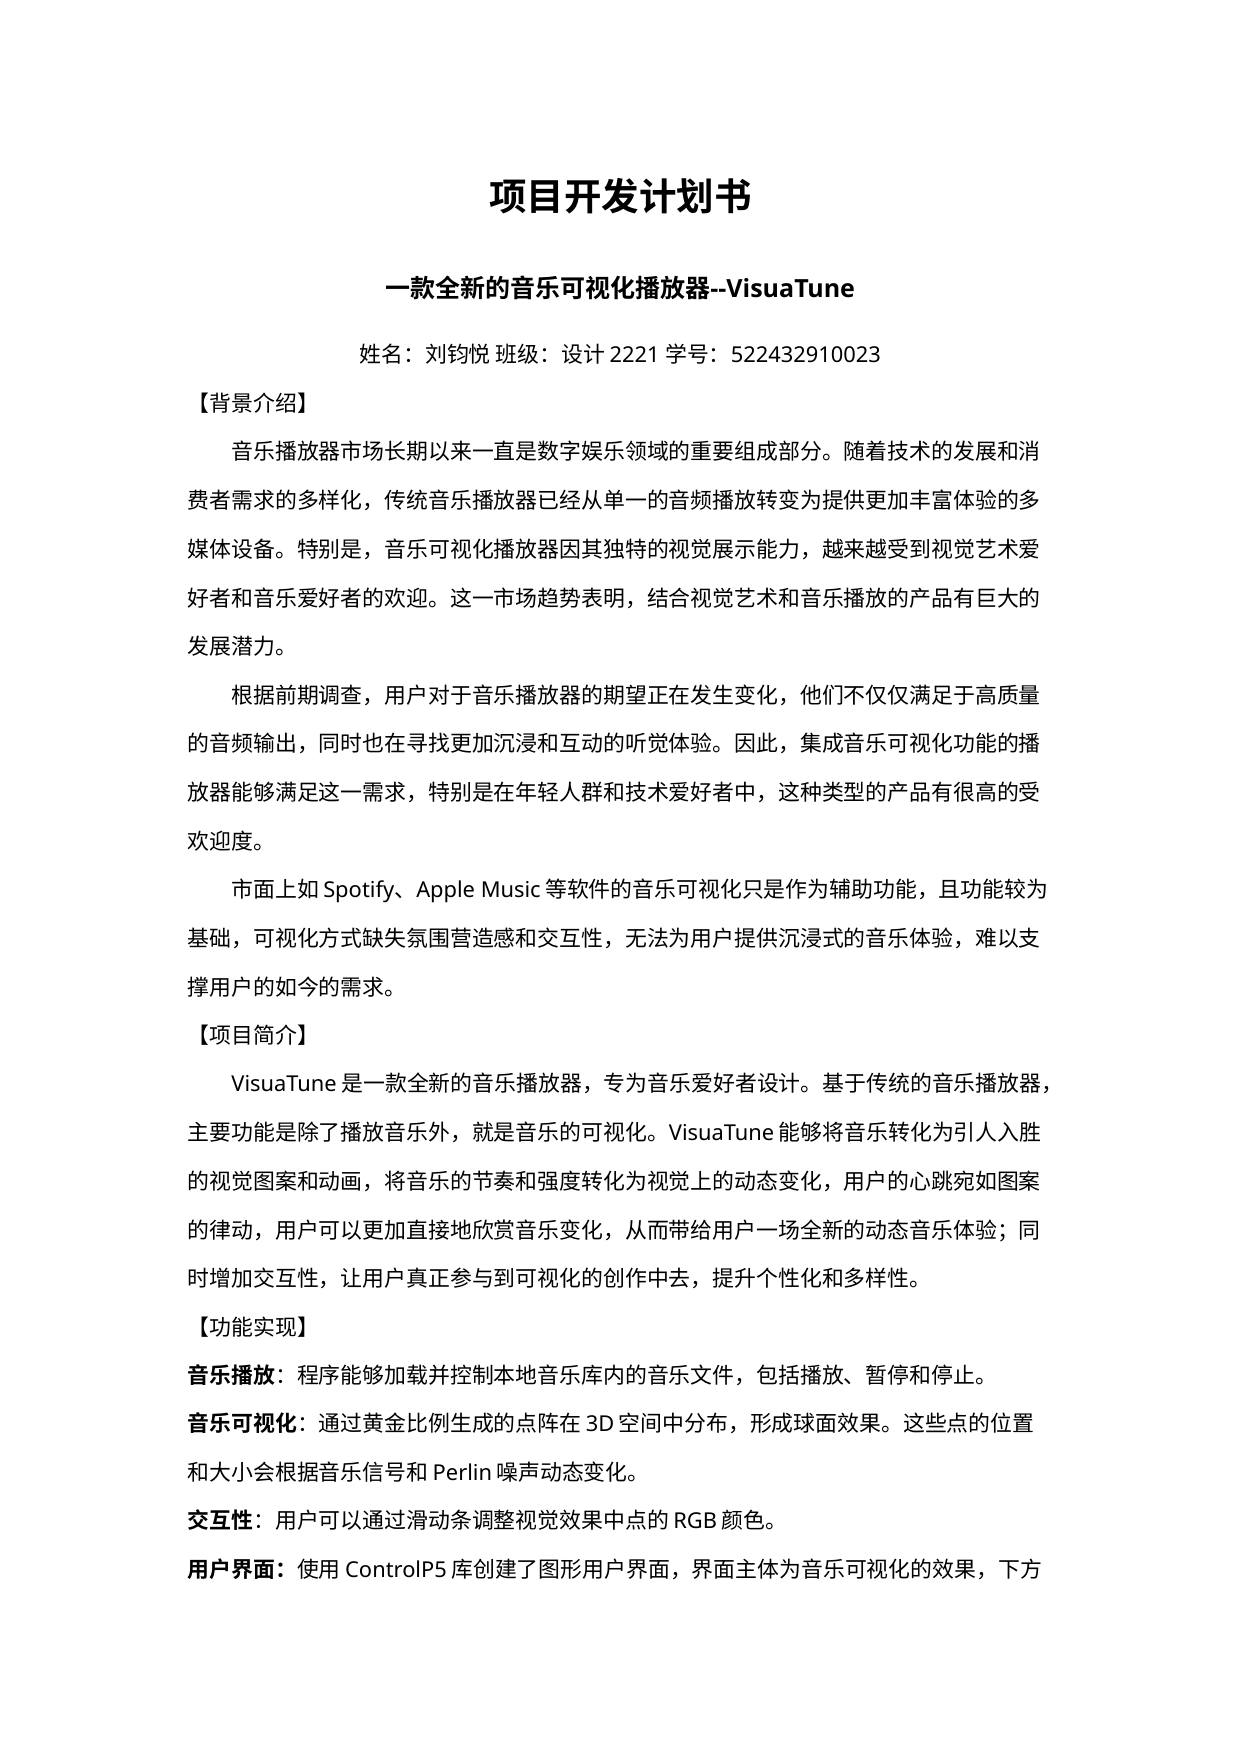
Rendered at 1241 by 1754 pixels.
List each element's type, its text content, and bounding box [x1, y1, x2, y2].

text 姓名：刘钧悦 班级：设计2221 学号：522432910023 [187, 337, 1053, 370]
text 音乐播放器市场长期以来一直是数字娱乐领域的重要组成部分。随着技术的发展和消费者需求的多样化，传统音乐播放器已经从单一的音频播放转变为提供更加丰富体验的多媒体设备。特别是，音乐可视化播放器因其独特的视觉展示能力，越来越受到视觉艺术爱好者和音乐爱好者的欢迎。这一市场趋势表明，结合视觉艺术和音乐播放的产品有巨大的发展潜力。 [187, 434, 1053, 661]
text 音乐播放：程序能够加载并控制本地音乐库内的音乐文件，包括播放、暂停和停止。 [187, 1358, 1053, 1390]
text 根据前期调查，用户对于音乐播放器的期望正在发生变化，他们不仅仅满足于高质量的音频输出，同时也在寻找更加沉浸和互动的听觉体验。因此，集成音乐可视化功能的播放器能够满足这一需求，特别是在年轻人群和技术爱好者中，这种类型的产品有很高的受欢迎度。 [187, 677, 1053, 856]
text 项目开发计划书 [187, 162, 1053, 227]
text 【功能实现】 [187, 1309, 1053, 1342]
text 交互性：用户可以通过滑动条调整视觉效果中点的RGB颜色。 [187, 1503, 1053, 1536]
text 市面上如Spotify、Apple Music等软件的音乐可视化只是作为辅助功能，且功能较为基础，可视化方式缺失氛围营造感和交互性，无法为用户提供沉浸式的音乐体验，难以支撑用户的如今的需求。 [187, 872, 1053, 1002]
text 【背景介绍】 [187, 386, 1053, 418]
text 音乐可视化：通过黄金比例生成的点阵在3D空间中分布，形成球面效果。这些点的位置和大小会根据音乐信号和Perlin噪声动态变化。 [187, 1406, 1053, 1487]
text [187, 1551, 1053, 1584]
text 【项目简介】 [187, 1018, 1053, 1050]
text 一款全新的音乐可视化播放器--VisuaTune [187, 254, 1053, 319]
text VisuaTune是一款全新的音乐播放器，专为音乐爱好者设计。基于传统的音乐播放器，主要功能是除了播放音乐外，就是音乐的可视化。VisuaTune能够将音乐转化为引人入胜的视觉图案和动画，将音乐的节奏和强度转化为视觉上的动态变化，用户的心跳宛如图案的律动，用户可以更加直接地欣赏音乐变化，从而带给用户一场全新的动态音乐体验；同时增加交互性，让用户真正参与到可视化的创作中去，提升个性化和多样性。 [187, 1066, 1053, 1293]
